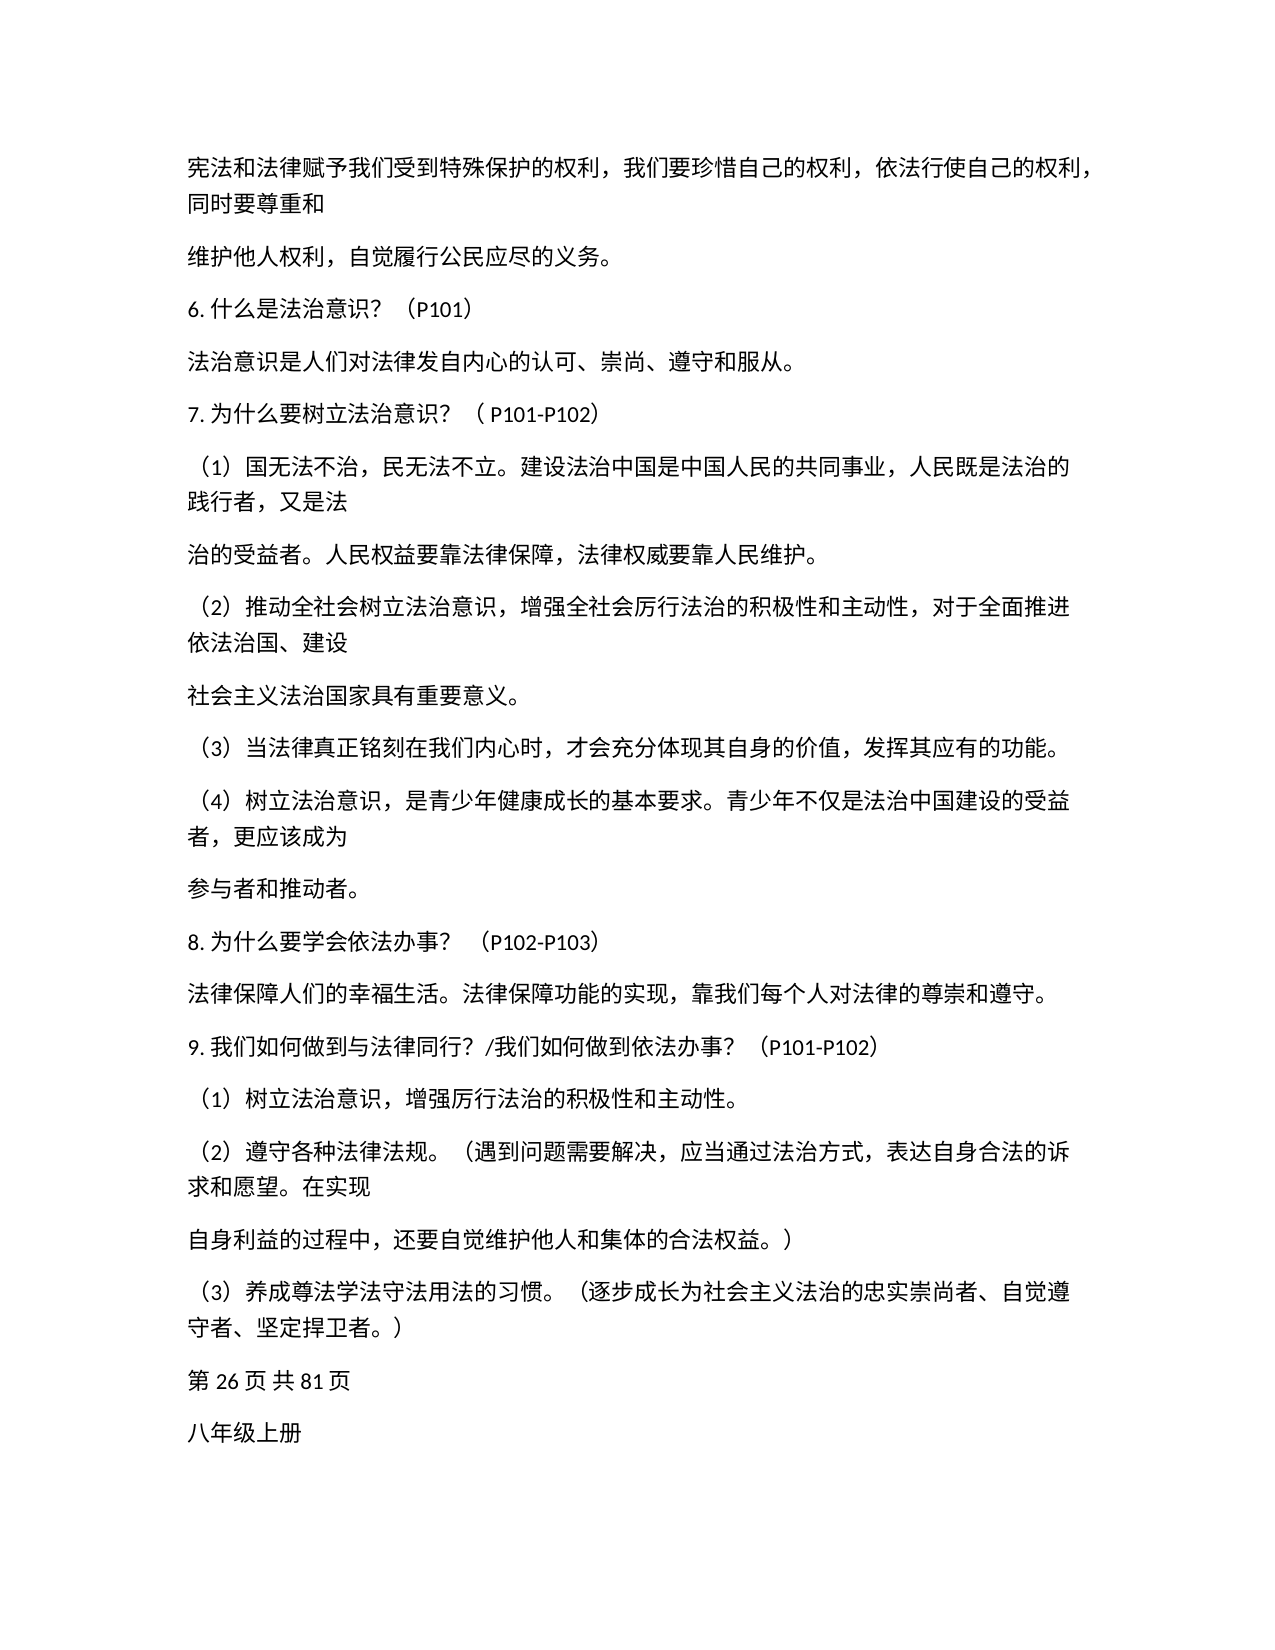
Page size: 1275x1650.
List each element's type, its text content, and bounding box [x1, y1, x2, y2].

text 第 26 页 共 81 页 [187, 1362, 1087, 1396]
text 6. 什么是法治意识？（P101） [187, 291, 1087, 324]
text 9. 我们如何做到与法律同行？/我们如何做到依法办事？（P101-P102） [187, 1028, 1087, 1062]
text 法律保障人们的幸福生活。法律保障功能的实现，靠我们每个人对法律的尊崇和遵守。 [187, 976, 1087, 1009]
text （1）树立法治意识，增强厉行法治的积极性和主动性。 [187, 1081, 1087, 1114]
text 治的受益者。人民权益要靠法律保障，法律权威要靠人民维护。 [187, 537, 1087, 570]
text 7. 为什么要树立法治意识？（ P101-P102） [187, 396, 1087, 429]
text 法治意识是人们对法律发自内心的认可、崇尚、遵守和服从。 [187, 343, 1087, 377]
text 维护他人权利，自觉履行公民应尽的义务。 [187, 238, 1087, 272]
text （1）国无法不治，民无法不立。建设法治中国是中国人民的共同事业，人民既是法治的践行者，又是法 [187, 448, 1087, 517]
text 8. 为什么要学会依法办事？ （P102-P103） [187, 923, 1087, 957]
text 宪法和法律赋予我们受到特殊保护的权利，我们要珍惜自己的权利，依法行使自己的权利，同时要尊重和 [187, 150, 1087, 219]
text （2）遵守各种法律法规。（遇到问题需要解决，应当通过法治方式，表达自身合法的诉求和愿望。在实现 [187, 1133, 1087, 1202]
text 八年级上册 [187, 1415, 1087, 1448]
text （2）推动全社会树立法治意识，增强全社会厉行法治的积极性和主动性，对于全面推进依法治国、建设 [187, 589, 1087, 658]
text 社会主义法治国家具有重要意义。 [187, 677, 1087, 711]
text 参与者和推动者。 [187, 871, 1087, 904]
text （4）树立法治意识，是青少年健康成长的基本要求。青少年不仅是法治中国建设的受益者，更应该成为 [187, 782, 1087, 852]
text 自身利益的过程中，还要自觉维护他人和集体的合法权益。） [187, 1222, 1087, 1255]
text （3）当法律真正铭刻在我们内心时，才会充分体现其自身的价值，发挥其应有的功能。 [187, 730, 1087, 763]
text （3）养成尊法学法守法用法的习惯。（逐步成长为社会主义法治的忠实崇尚者、自觉遵守者、坚定捍卫者。） [187, 1274, 1087, 1343]
